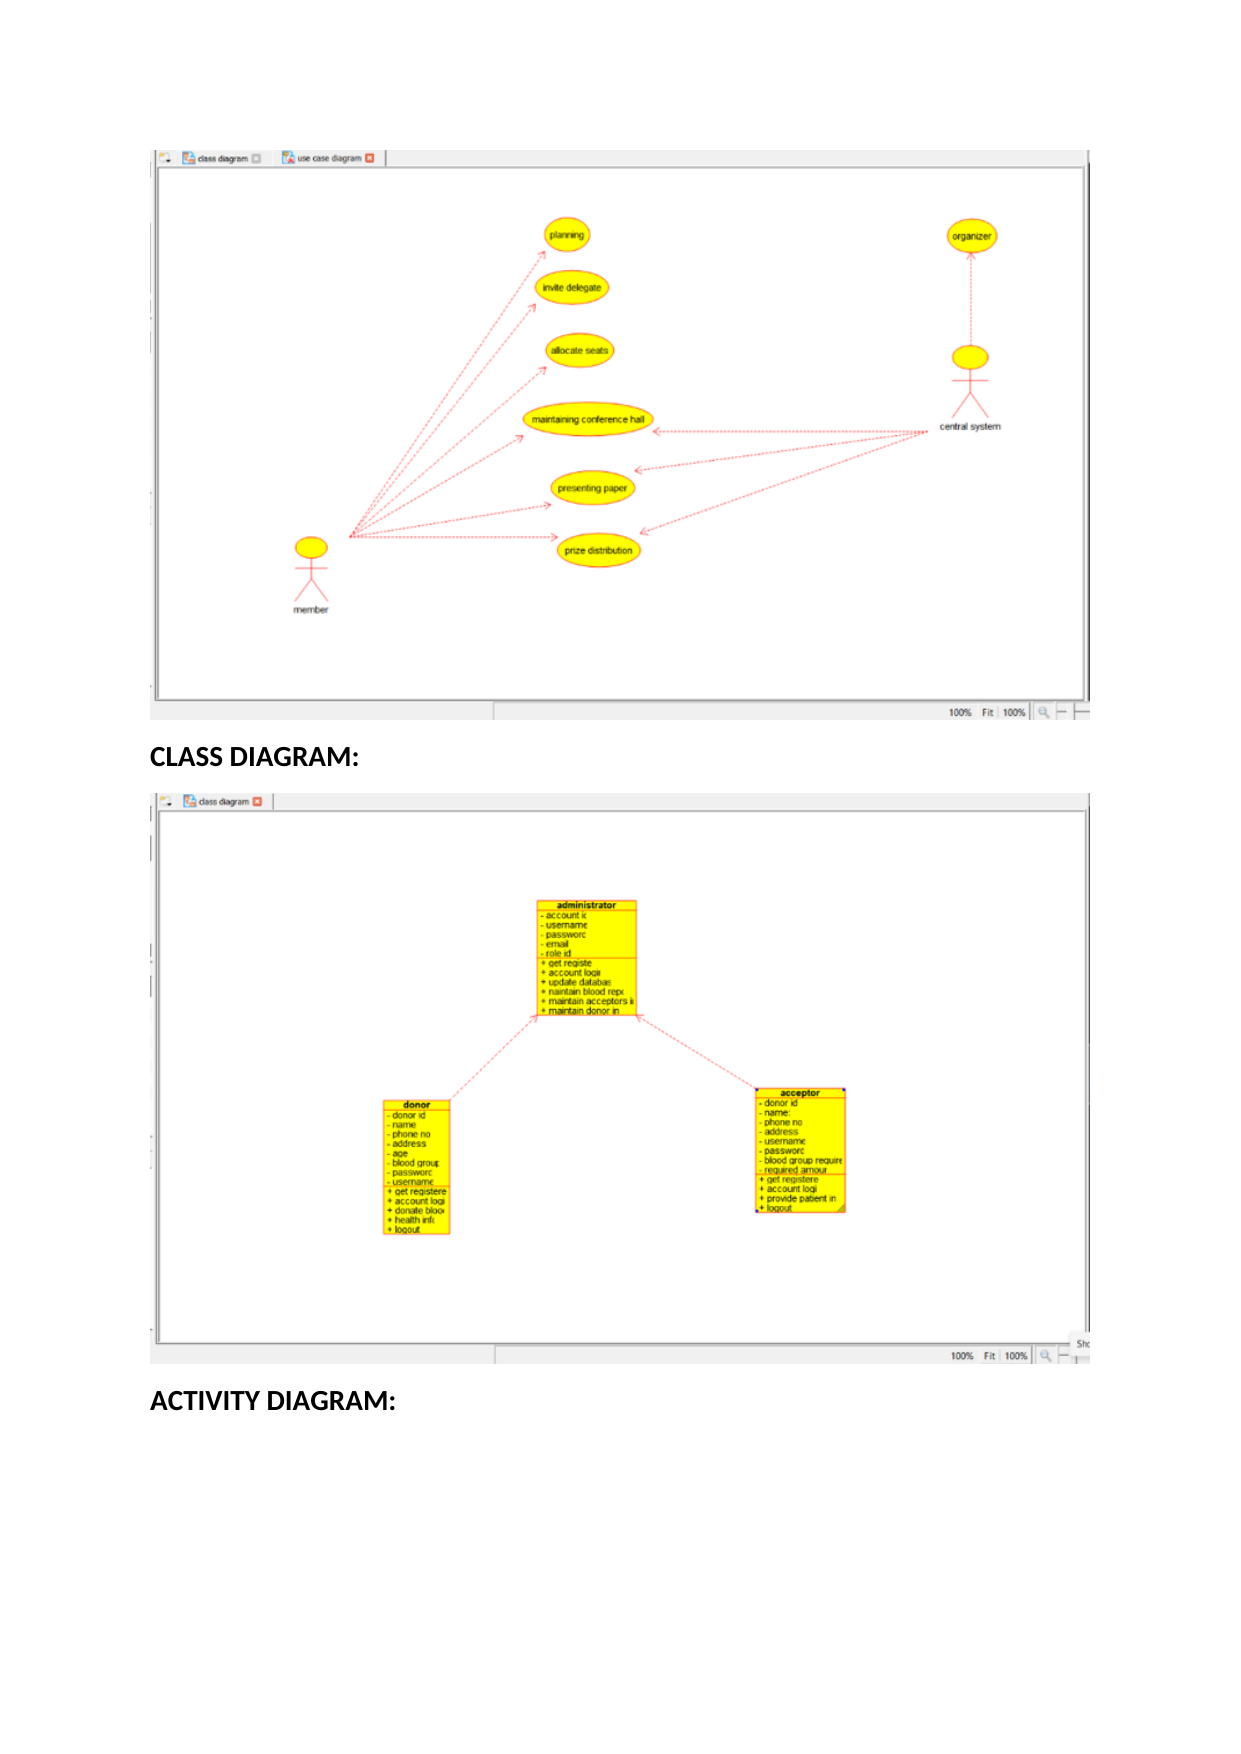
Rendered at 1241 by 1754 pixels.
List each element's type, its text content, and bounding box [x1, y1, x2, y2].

picture [150, 793, 1090, 1364]
text CLASS DIAGRAM: [150, 738, 1090, 774]
picture [150, 150, 1090, 720]
text ACTIVITY DIAGRAM: [150, 1382, 1090, 1418]
